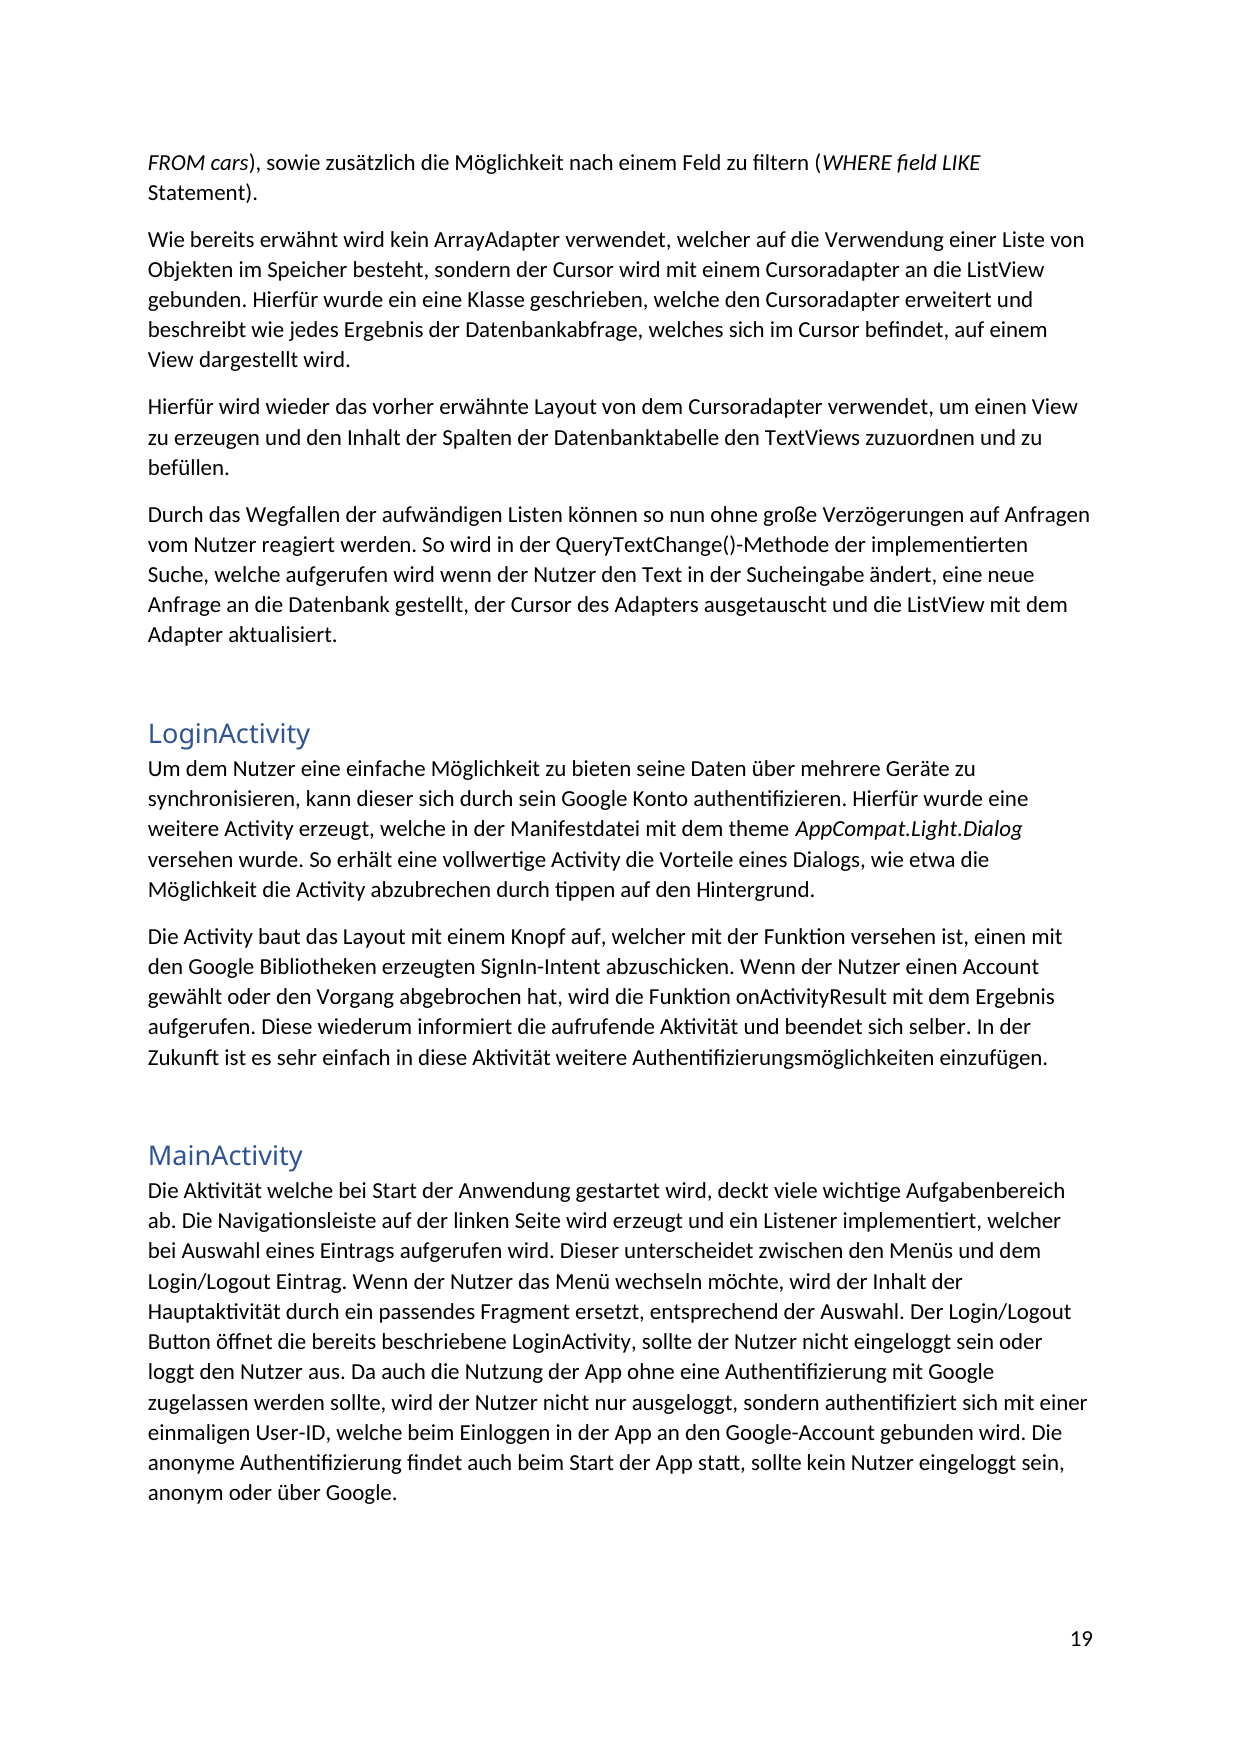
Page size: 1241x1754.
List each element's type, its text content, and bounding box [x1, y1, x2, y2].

text Hierfür wird wieder das vorher erwähnte Layout von dem Cursoradapter verwendet, um einen View zu erzeugen und den Inhalt der Spalten der Datenbanktabelle den TextViews zuzuordnen und zu befüllen. [148, 392, 1093, 481]
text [148, 148, 1093, 206]
text Die Aktivität welche bei Start der Anwendung gestartet wird, deckt viele wichtige Aufgabenbereich ab. Die Navigationsleiste auf der linken Seite wird erzeugt und ein Listener implementiert, welcher bei Auswahl eines Eintrags aufgerufen wird. Dieser unterscheidet zwischen den Menüs und dem Login/Logout Eintrag. Wenn der Nutzer das Menü wechseln möchte, wird der Inhalt der Hauptaktivität durch ein passendes Fragment ersetzt, entsprechend der Auswahl. Der Login/Logout Button öffnet die bereits beschriebene LoginActivity, sollte der Nutzer nicht eingeloggt sein oder loggt den Nutzer aus. Da auch die Nutzung der App ohne eine Authentifizierung mit Google zugelassen werden sollte, wird der Nutzer nicht nur ausgeloggt, sondern authentifiziert sich mit einer einmaligen User-ID, welche beim Einloggen in der App an den Google-Account gebunden wird. Die anonyme Authentifizierung findet auch beim Start der App statt, sollte kein Nutzer eingeloggt sein, anonym oder über Google. [148, 1176, 1093, 1506]
subtitle MainActivity [148, 1136, 1093, 1173]
text Die Activity baut das Layout mit einem Knopf auf, welcher mit der Funktion versehen ist, einen mit den Google Bibliotheken erzeugten SignIn-Intent abzuschicken. Wenn der Nutzer einen Account gewählt oder den Vorgang abgebrochen hat, wird die Funktion onActivityResult mit dem Ergebnis aufgerufen. Diese wiederum informiert die aufrufende Aktivität und beendet sich selber. In der Zukunft ist es sehr einfach in diese Aktivität weitere Authentifizierungsmöglichkeiten einzufügen. [148, 922, 1093, 1071]
text Um dem Nutzer eine einfache Möglichkeit zu bieten seine Daten über mehrere Geräte zu synchronisieren, kann dieser sich durch sein Google Konto authentifizieren. Hierfür wurde eine weitere Activity erzeugt, welche in der Manifestdatei mit dem theme AppCompat.Light.Dialog versehen wurde. So erhält eine vollwertige Activity die Vorteile eines Dialogs, wie etwa die Möglichkeit die Activity abzubrechen durch tippen auf den Hintergrund. [148, 754, 1093, 903]
subtitle LoginActivity [148, 714, 1093, 751]
text Durch das Wegfallen der aufwändigen Listen können so nun ohne große Verzögerungen auf Anfragen vom Nutzer reagiert werden. So wird in der QueryTextChange()-Methode der implementierten Suche, welche aufgerufen wird wenn der Nutzer den Text in der Sucheingabe ändert, eine neue Anfrage an die Datenbank gestellt, der Cursor des Adapters ausgetauscht und die ListView mit dem Adapter aktualisiert. [148, 500, 1093, 648]
text Wie bereits erwähnt wird kein ArrayAdapter verwendet, welcher auf die Verwendung einer Liste von Objekten im Speicher besteht, sondern der Cursor wird mit einem Cursoradapter an die ListView gebunden. Hierfür wurde ein eine Klasse geschrieben, welche den Cursoradapter erweitert und beschreibt wie jedes Ergebnis der Datenbankabfrage, welches sich im Cursor befindet, auf einem View dargestellt wird. [148, 225, 1093, 373]
